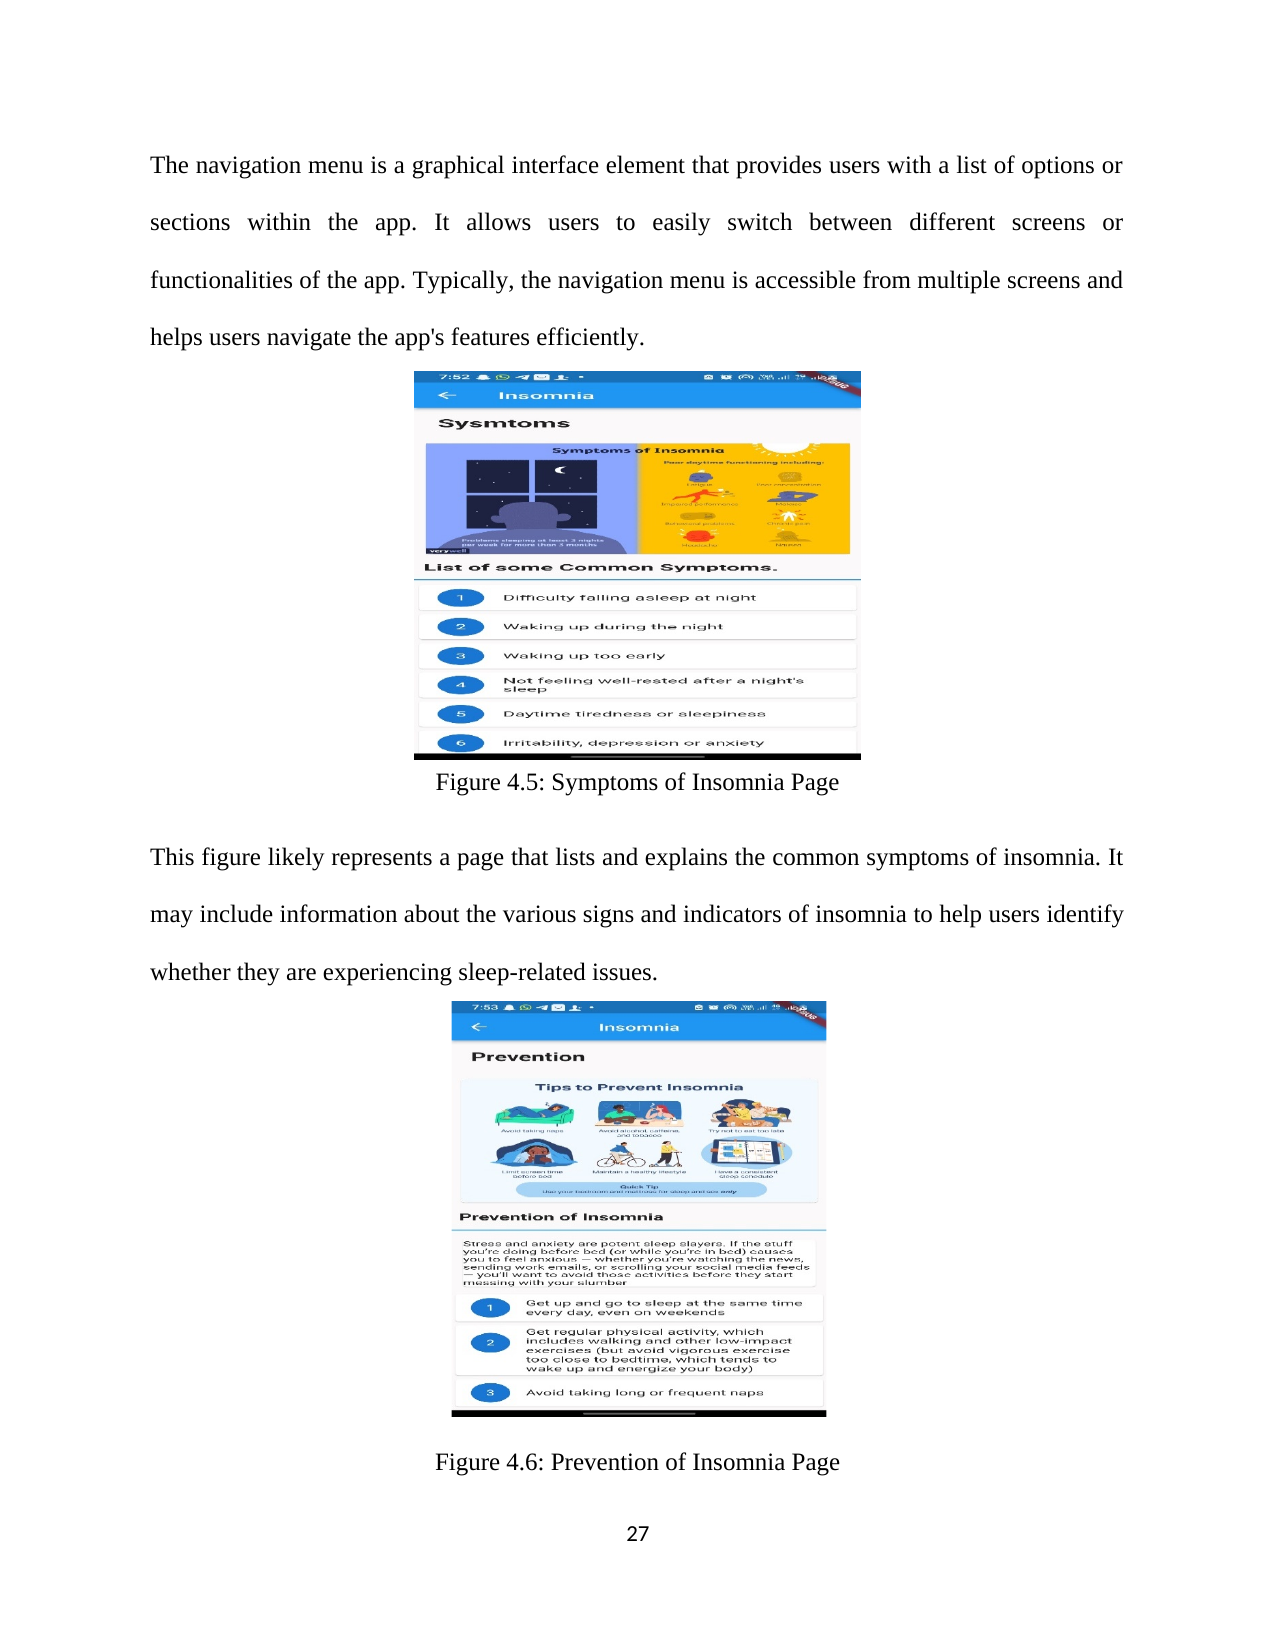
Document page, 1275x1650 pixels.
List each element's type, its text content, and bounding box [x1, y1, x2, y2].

text The navigation menu is a graphical interface element that provides users with a list of options or sections within the app. It allows users to easily switch between different screens or functionalities of the app. Typically, the navigation menu is accessible from multiple screens and helps users navigate the app's features efficiently. [150, 150, 1125, 351]
picture [451, 1001, 827, 1417]
text Figure 4.6: Prevention of Insomnia Page [150, 1447, 1125, 1476]
picture [414, 371, 861, 760]
text Figure 4.5: Symptoms of Insomnia Page [150, 767, 1125, 796]
text This figure likely represents a page that lists and explains the common symptoms of insomnia. It may include information about the various signs and indicators of insomnia to help users identify whether they are experiencing sleep-related issues. [150, 842, 1125, 985]
